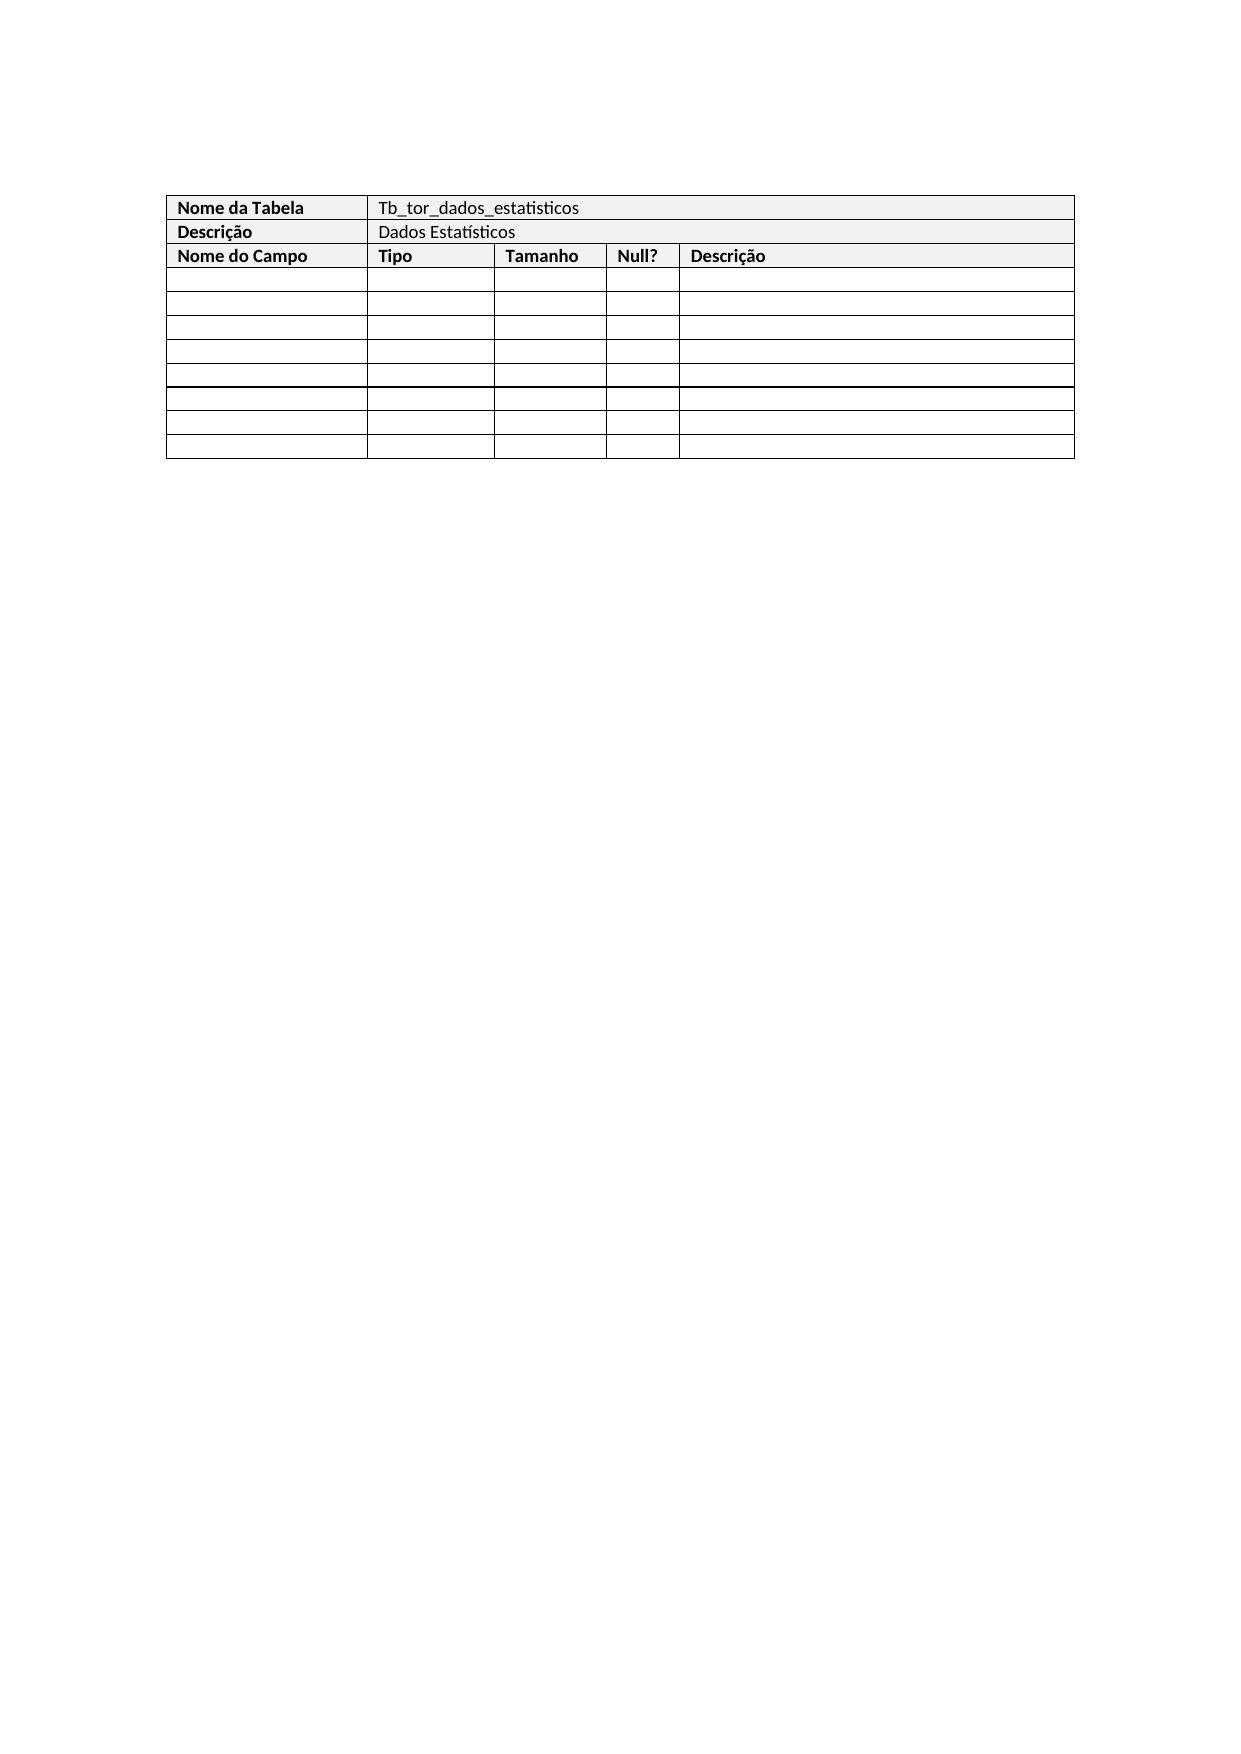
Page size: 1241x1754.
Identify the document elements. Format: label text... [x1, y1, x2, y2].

table_header Tb_tor_dados_estatisticos [368, 196, 1074, 219]
table_cell Dados Estatísticos [368, 220, 1074, 243]
table_cell Nome do Campo [167, 244, 367, 267]
table_cell [495, 340, 606, 362]
table_cell [680, 388, 1074, 410]
table_cell [607, 411, 679, 434]
table_cell [680, 316, 1074, 338]
table_cell [495, 292, 606, 314]
table_cell Null? [607, 244, 679, 267]
table_cell [680, 340, 1074, 362]
table_cell [167, 340, 367, 362]
table_cell [167, 435, 367, 458]
table_cell [607, 292, 679, 314]
table_cell [607, 268, 679, 291]
table_cell [167, 364, 367, 386]
table_cell [368, 435, 494, 458]
table_cell [167, 268, 367, 291]
table_cell [167, 388, 367, 410]
table_cell Tamanho [495, 244, 606, 267]
table_cell [368, 268, 494, 291]
table_cell [368, 316, 494, 338]
table_cell [495, 388, 606, 410]
table_cell [495, 364, 606, 386]
table_cell [167, 411, 367, 434]
table_cell [368, 388, 494, 410]
table_cell [607, 340, 679, 362]
table_cell [680, 364, 1074, 386]
table_cell Tipo [368, 244, 494, 267]
table_cell [495, 411, 606, 434]
table_cell [368, 292, 494, 314]
table_cell [680, 411, 1074, 434]
table_cell [368, 364, 494, 386]
table_cell [495, 435, 606, 458]
table_cell [607, 388, 679, 410]
table_cell [607, 435, 679, 458]
table_cell [680, 435, 1074, 458]
table_cell [368, 411, 494, 434]
table_cell [680, 268, 1074, 291]
table_cell Descrição [167, 220, 367, 243]
table_cell [167, 292, 367, 314]
table_cell [680, 292, 1074, 314]
table_cell [167, 316, 367, 338]
table_cell [495, 316, 606, 338]
table_cell Descrição [680, 244, 1074, 267]
table_cell [368, 340, 494, 362]
table_cell [607, 316, 679, 338]
table_header Nome da Tabela [167, 196, 367, 219]
table_cell [607, 364, 679, 386]
table_cell [495, 268, 606, 291]
